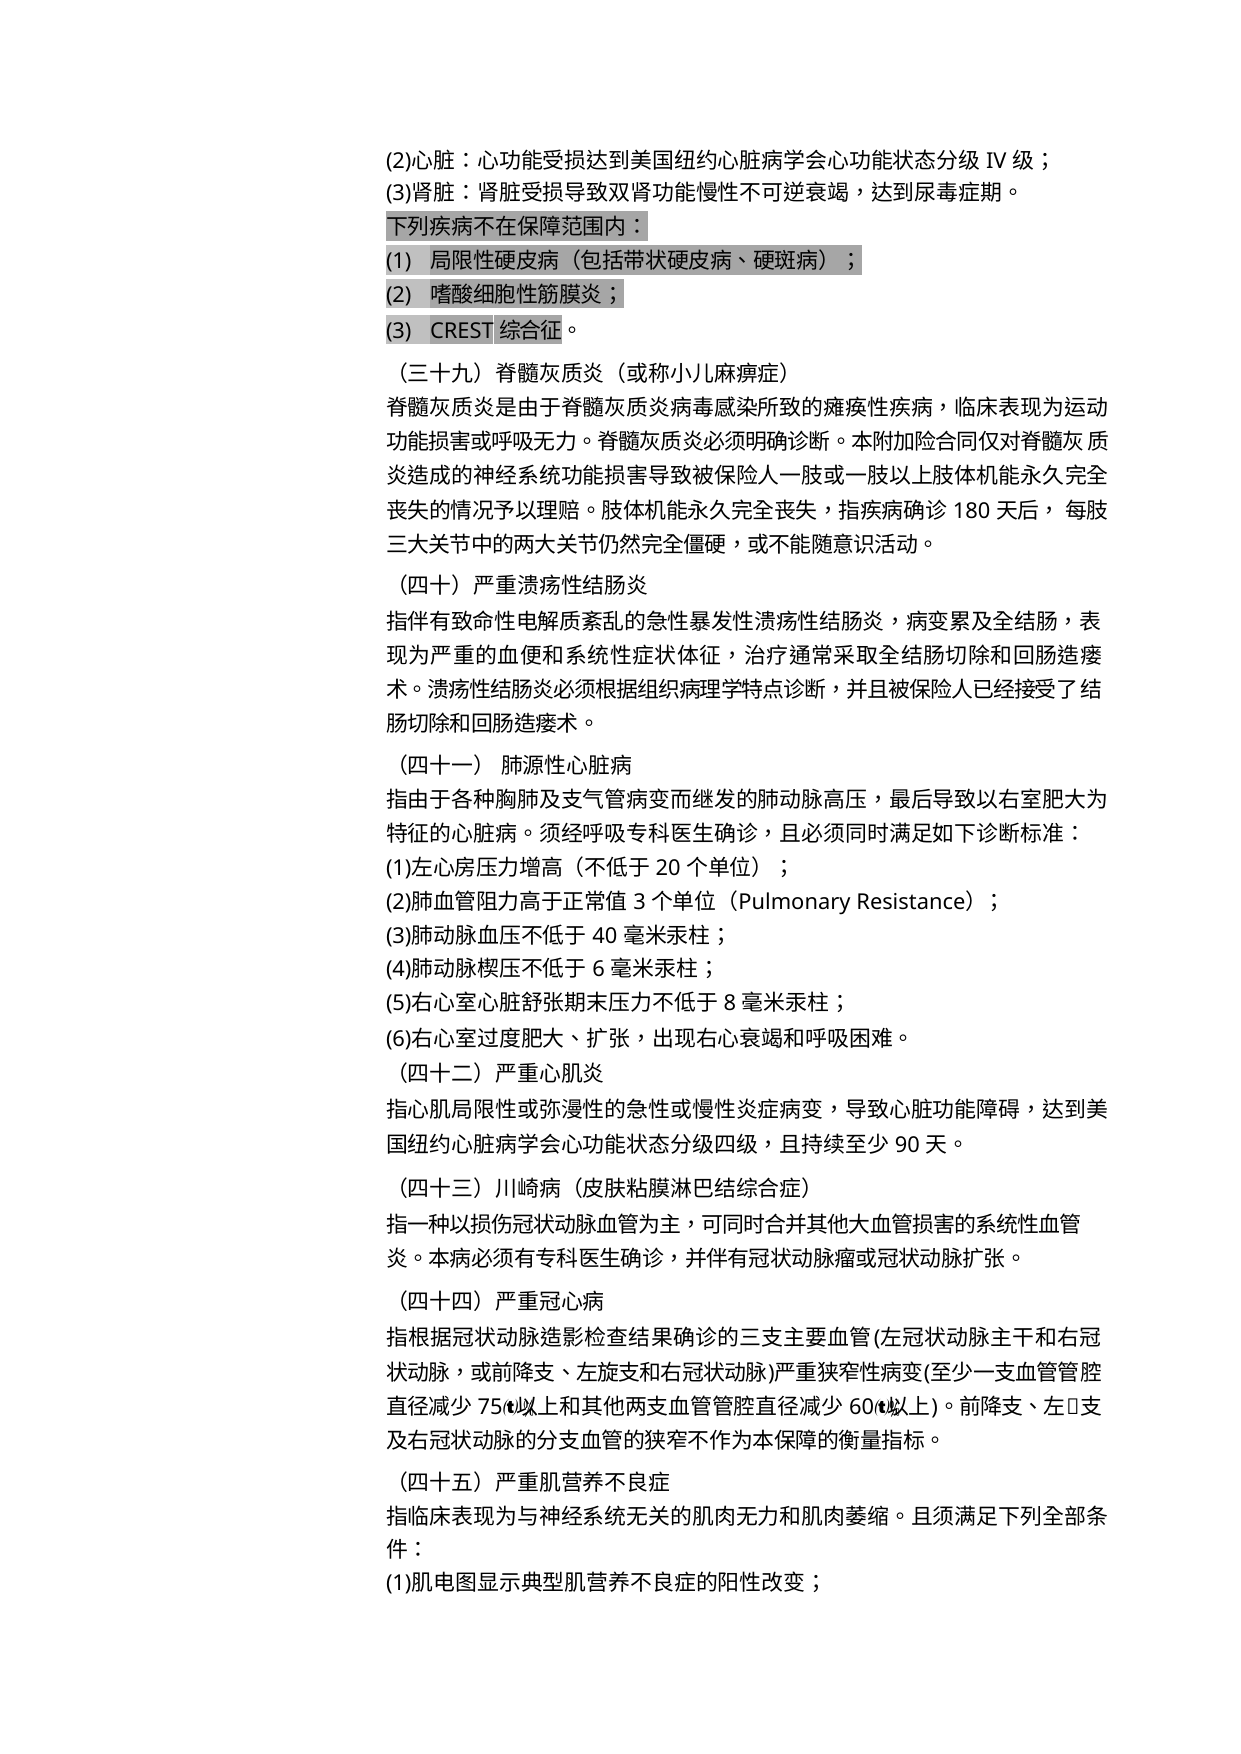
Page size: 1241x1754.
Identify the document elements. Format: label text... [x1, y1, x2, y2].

table_cell （三十九）脊髓灰质炎（或称小儿麻痹症） 脊髓灰质炎是由于脊髓灰质炎病毒感染所致的瘫痪性疾病，临床表现为运动功能损害或呼吸无力。脊髓灰质炎必须明确诊断。本附加险合同仅对脊髓灰质炎造成的神经系统功能损害导致被保险人一肢或一肢以上肢体机能永久完全丧失的情况予以理赔。肢体机能永久完全丧失，指疾病确诊 180 天后， 每肢三大关节中的两大关节仍然完全僵硬，或不能随意识活动。 [365, 352, 1129, 566]
table_cell （四十五）严重肌营养不良症 指临床表现为与神经系统无关的肌肉无力和肌肉萎缩。且须满足下列全部条件： (1)肌电图显示典型肌营养不良症的阳性改变； [365, 1463, 1129, 1596]
table_header (2)心脏：心功能受损达到美国纽约心脏病学会心功能状态分级 IV 级； (3)肾脏：肾脏受损导致双肾功能慢性不可逆衰竭，达到尿毒症期。下列疾病不在保障范围内： 局限性硬皮病（包括带状硬皮病、硬斑病）； 嗜酸细胞性筋膜炎； CREST 综合征。 [365, 152, 1129, 352]
table_cell （四十）严重溃疡性结肠炎 指伴有致命性电解质紊乱的急性暴发性溃疡性结肠炎，病变累及全结肠，表现为严重的血便和系统性症状体征，治疗通常采取全结肠切除和回肠造瘘术。溃疡性结肠炎必须根据组织病理学特点诊断，并且被保险人已经接受了结肠切除和回肠造瘘术。 [365, 566, 1129, 746]
table_cell （四十四）严重冠心病 指根据冠状动脉造影检查结果确诊的三支主要血管(左冠状动脉主干和右冠状动脉，或前降支、左旋支和右冠状动脉)严重狭窄性病变(至少一支血管管腔直径减少 75以上和其他两支血管管腔直径减少 60以上)。前降支、左旋支及右冠状动脉的分支血管的狭窄不作为本保障的衡量指标。 [365, 1282, 1129, 1463]
table_cell （四十三）川崎病（皮肤粘膜淋巴结综合症） 指一种以损伤冠状动脉血管为主，可同时合并其他大血管损害的系统性血管炎。本病必须有专科医生确诊，并伴有冠状动脉瘤或冠状动脉扩张。 [365, 1168, 1129, 1282]
table_cell （四十二）严重心肌炎 指心肌局限性或弥漫性的急性或慢性炎症病变，导致心脏功能障碍，达到美国纽约心脏病学会心功能状态分级四级，且持续至少 90 天。 [365, 1054, 1129, 1168]
table_cell （四十一） 肺源性心脏病 指由于各种胸肺及支气管病变而继发的肺动脉高压，最后导致以右室肥大为特征的心脏病。须经呼吸专科医生确诊，且必须同时满足如下诊断标准： (1)左心房压力增高（不低于 20 个单位）； (2)肺血管阻力高于正常值 3 个单位（Pulmonary Resistance）； (3)肺动脉血压不低于 40 毫米汞柱； (4)肺动脉楔压不低于 6 毫米汞柱； (5)右心室心脏舒张期末压力不低于 8 毫米汞柱； (6)右心室过度肥大、扩张，出现右心衰竭和呼吸困难。 [365, 746, 1129, 1054]
